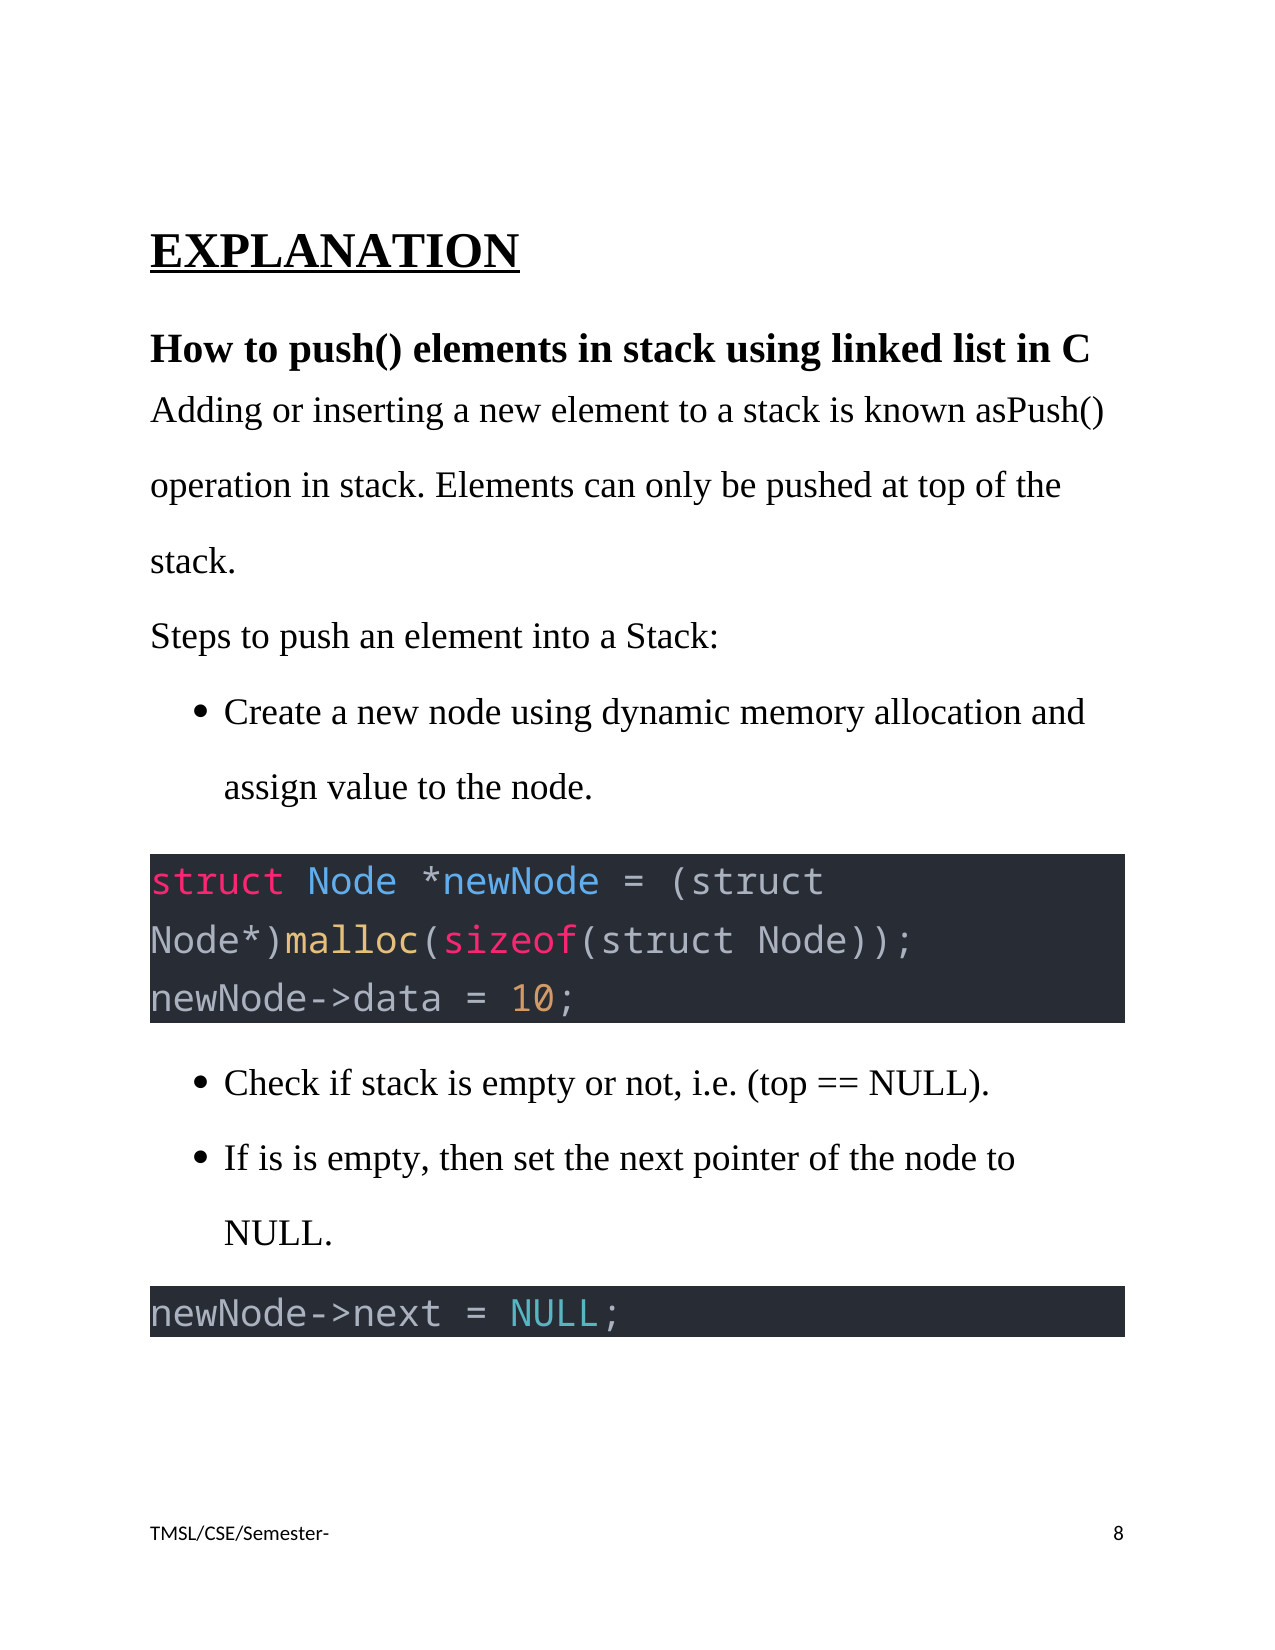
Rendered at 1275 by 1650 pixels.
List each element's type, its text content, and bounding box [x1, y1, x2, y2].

subtitle How to push() elements in stack using linked list in C [150, 324, 1125, 372]
text Steps to push an element into a Stack: [150, 614, 1125, 657]
text newNode->next = NULL; [150, 1286, 1125, 1337]
text Adding or inserting a new element to a stack is known asPush() operation in stack. Elements can only be pushed at top of the stack. [150, 387, 1125, 581]
text EXPLANATION [150, 220, 1125, 278]
text newNode->data = 10; [150, 972, 1125, 1023]
list Check if stack is empty or not, i.e. (top == NULL). [194, 1060, 1125, 1103]
list If is is empty, then set the next pointer of the node to NULL. [194, 1135, 1125, 1254]
list Create a new node using dynamic memory allocation and assign value to the node. [194, 689, 1125, 808]
text struct Node *newNode = (struct Node*)malloc(sizeof(struct Node)); [150, 854, 1125, 964]
